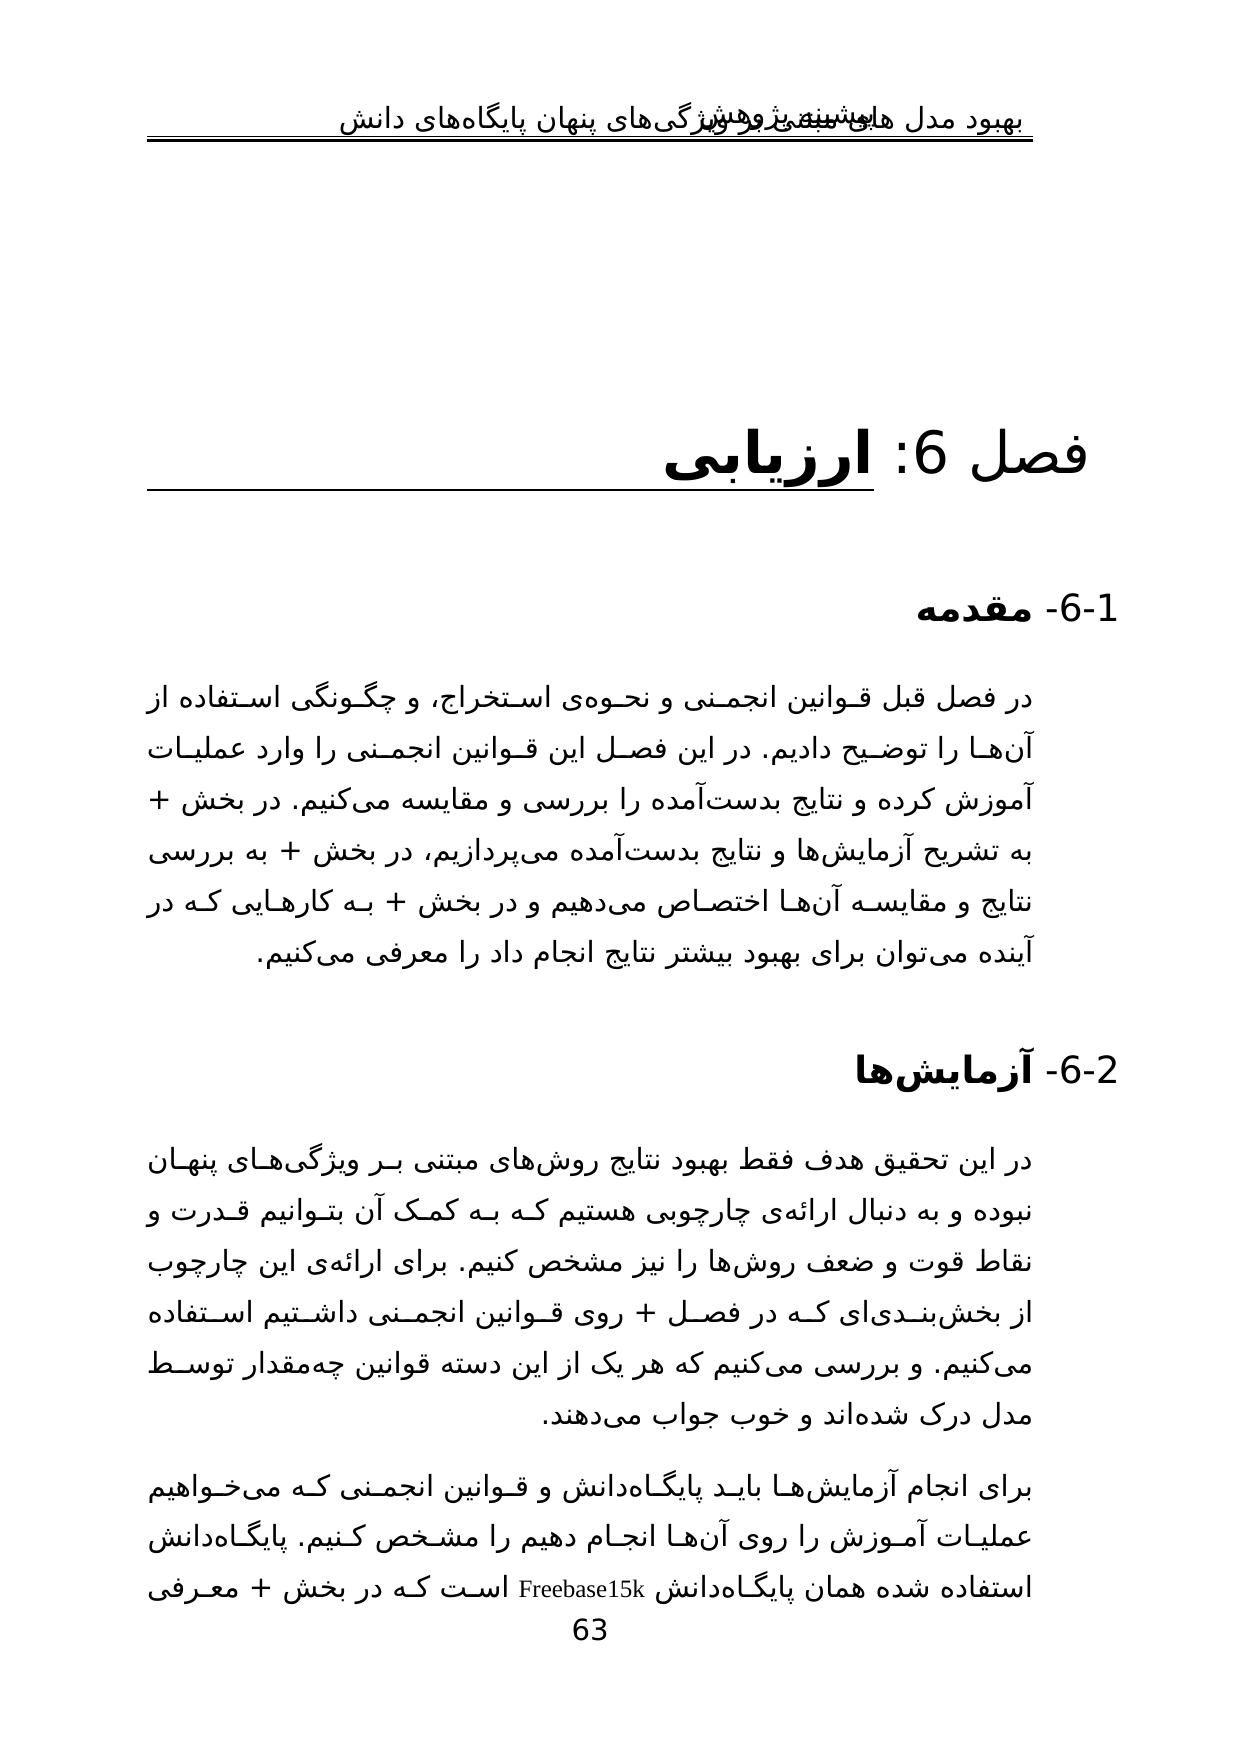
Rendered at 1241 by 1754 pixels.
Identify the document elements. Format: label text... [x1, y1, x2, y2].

text ارزیابی [147, 419, 874, 489]
text در این تحقیق هدف فقط بهبود نتایج روش‌های مبتنی بر ویژگی‌های پنهان نبوده و به دنبال ارائه‌ی چارچوبی هستیم که به کمک آن بتوانیم قدرت و نقاط قوت و ضعف روش‌ها را نیز مشخص کنیم. برای ارائه‌ی این چارچوب از بخش‌بندی‌ای که در فصل + روی قوانین انجمنی داشتیم استفاده می‌کنیم. و بررسی می‌کنیم که هر یک از این دسته قوانین چه‌مقدار توسط مدل درک شده‌اند و خوب جواب می‌دهند. [147, 1142, 1033, 1431]
list آزمایش‌ها [147, 1049, 1033, 1092]
list مقدمه [147, 587, 1033, 631]
text در فصل قبل قوانین انجمنی و نحوه‌ی استخراج، و چگونگی استفاده از آن‌ها را توضیح دادیم. در این فصل این قوانین انجمنی را وارد عملیات آموزش کرده و نتایج بدست‌آمده را بررسی و مقایسه می‌کنیم. در بخش + به تشریح آزمایش‌ها و نتایج بدست‌آمده می‌پردازیم، در بخش + به بررسی نتایج و مقایسه آن‌ها اختصاص می‌دهیم و در بخش + به کار‌هایی که در آینده می‌توان برای بهبود بیشتر نتایج انجام داد را معرفی می‌کنیم. [147, 681, 1033, 969]
